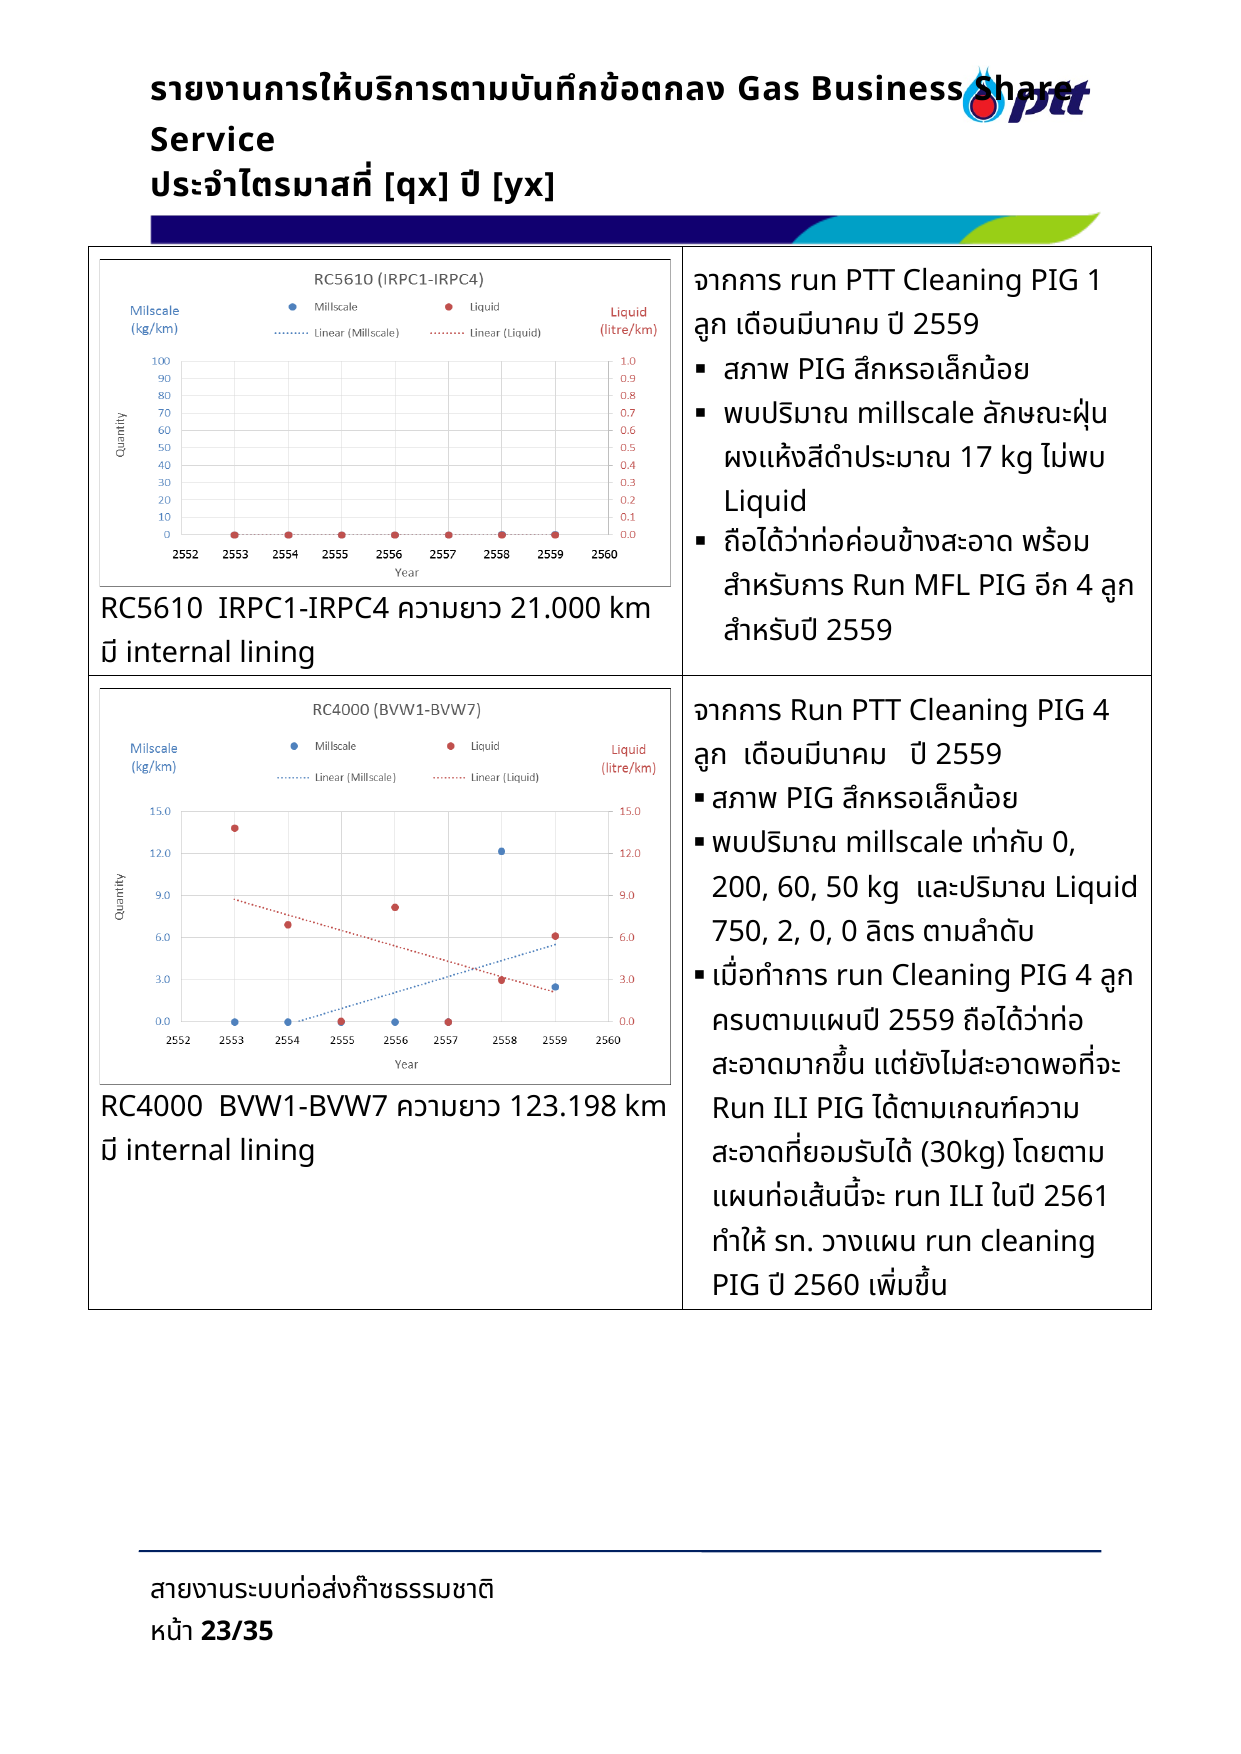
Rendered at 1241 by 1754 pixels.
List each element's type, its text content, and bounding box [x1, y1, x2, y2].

picture [150, 211, 1102, 246]
table_cell RC4000 BVW1-BVW7 ความยาว 123.198 km มี internal lining [89, 676, 682, 1308]
table_cell จากการ run PTT Cleaning PIG 1 ลูก เดือนมีนาคม ปี 2559 สภาพ PIG สึกหรอเล็กน้อย พบปริมาณ millscale ลักษณะฝุ่นผงแห้งสีดำประมาณ 17 kg ไม่พบ Liquid ถือได้ว่าท่อค่อนข้างสะอาด พร้อมสำหรับการ Run MFL PIG อีก 4 ลูก สำหรับปี 2559 [683, 247, 1151, 675]
picture [962, 65, 1091, 123]
picture [99, 688, 671, 1085]
picture [99, 259, 671, 587]
table_cell RC5610 IRPC1-IRPC4 ความยาว 21.000 km มี internal lining [89, 247, 682, 675]
table_cell จากการ Run PTT Cleaning PIG 4 ลูก เดือนมีนาคม ปี 2559 สภาพ PIG สึกหรอเล็กน้อย พบปริมาณ millscale เท่ากับ 0, 200, 60, 50 kg และปริมาณ Liquid 750, 2, 0, 0 ลิตร ตามลำดับ เมื่อทำการ run Cleaning PIG 4 ลูก ครบตามแผนปี 2559 ถือได้ว่าท่อสะอาดมากขึ้น แต่ยังไม่สะอาดพอที่จะ Run ILI PIG ได้ตามเกณฑ์ความสะอาดที่ยอมรับได้ (30kg) โดยตามแผนท่อเส้นนี้จะ run ILI ในปี 2561 ทำให้ รท. วางแผน run cleaning PIG ปี 2560 เพิ่มขึ้น [683, 676, 1151, 1308]
